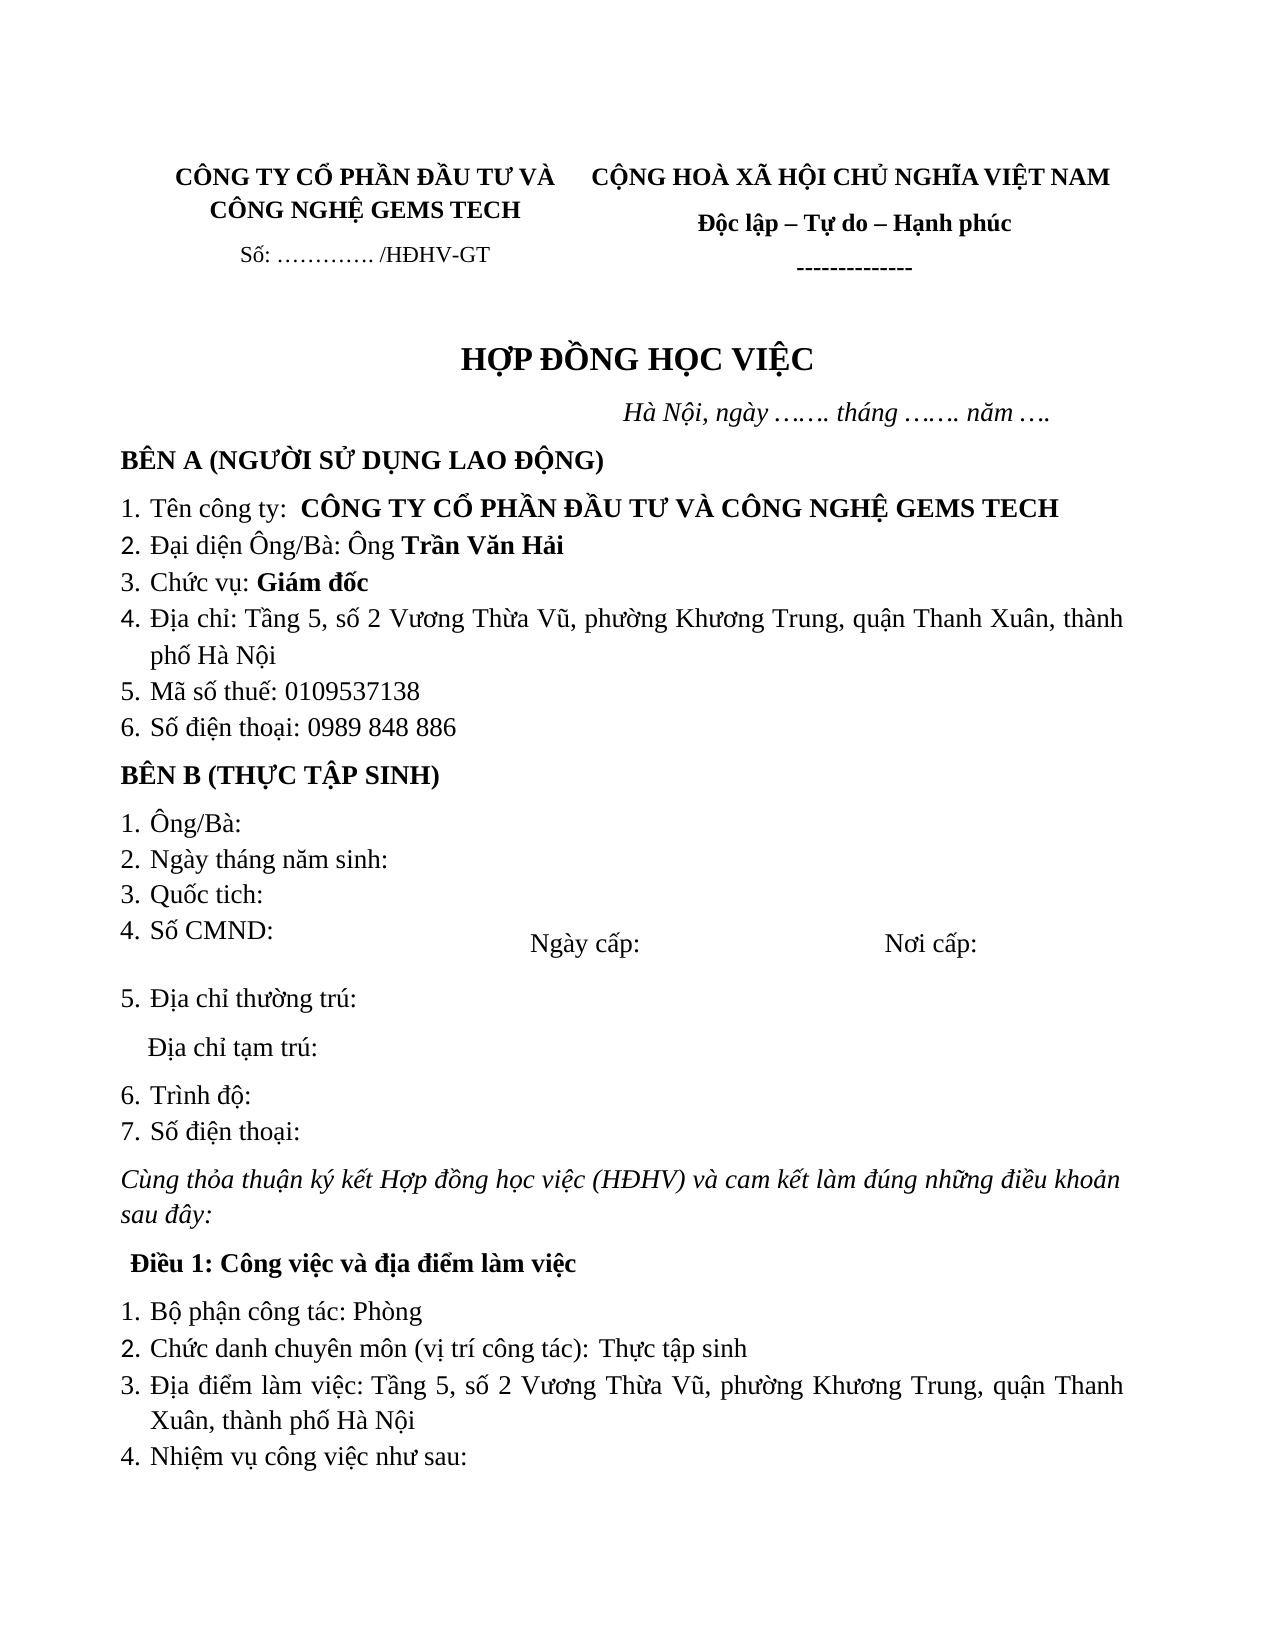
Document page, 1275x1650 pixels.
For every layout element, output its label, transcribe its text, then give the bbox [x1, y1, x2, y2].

text Điều 1: Công việc và địa điểm làm việc [120, 1247, 1125, 1278]
list Bộ phận công tác: Phòng [120, 1295, 1125, 1326]
table_header Nơi cấp: [873, 914, 1123, 970]
table_header Ngày cấp: [519, 914, 873, 970]
text BÊN A (NGƯỜI SỬ DỤNG LAO ĐỘNG) [120, 444, 1125, 475]
list Mã số thuế: 0109537138 [120, 675, 1125, 706]
list Nhiệm vụ công việc như sau: [120, 1440, 1125, 1471]
list Chức vụ: Giám đốc [120, 566, 1125, 597]
list Tên công ty: CÔNG TY CỔ PHẦN ĐẦU TƯ VÀ CÔNG NGHỆ GEMS TECH [120, 492, 1125, 523]
table_header CỘNG HOÀ XÃ HỘI CHỦ NGHĨA VIỆT NAM Độc lập – Tự do – Hạnh phúc -------------- [580, 150, 1129, 327]
list Địa chỉ: Tầng 5, số 2 Vương Thừa Vũ, phường Khương Trung, quận Thanh Xuân, thành phố Hà Nội [120, 602, 1125, 670]
text Cùng thỏa thuận ký kết Hợp đồng học việc (HĐHV) và cam kết làm đúng những điều khoản sau đây: [120, 1163, 1125, 1230]
list Đại diện Ông/Bà: Ông Trần Văn Hải [120, 528, 1125, 561]
text BÊN B (THỰC TẬP SINH) [120, 759, 1125, 790]
subtitle HỢP ĐỒNG HỌC VIỆC [150, 339, 1125, 377]
text Địa chỉ tạm trú: [120, 1031, 1125, 1062]
list Quốc tich: [120, 878, 1125, 910]
text Hà Nội, ngày ……. tháng ……. năm …. [150, 396, 1125, 427]
list Chức danh chuyên môn (vị trí công tác): Thực tập sinh [120, 1331, 1125, 1364]
list Địa chỉ thường trú: [120, 982, 1125, 1014]
list Số điện thoại: [120, 1115, 1125, 1146]
list Trình độ: [120, 1079, 1125, 1110]
table_header CÔNG TY CỔ PHẦN ĐẦU TƯ VÀ CÔNG NGHỆ GEMS TECH Số: …………. /HĐHV-GT [150, 150, 580, 327]
list Địa điểm làm việc: Tầng 5, số 2 Vương Thừa Vũ, phường Khương Trung, quận Thanh Xuân, thành phố Hà Nội [120, 1369, 1125, 1436]
list Ngày tháng năm sinh: [120, 843, 1125, 874]
list Ông/Bà: [120, 807, 1125, 838]
table_header Số CMND: [120, 914, 518, 970]
list Số điện thoại: 0989 848 886 [120, 711, 1125, 742]
